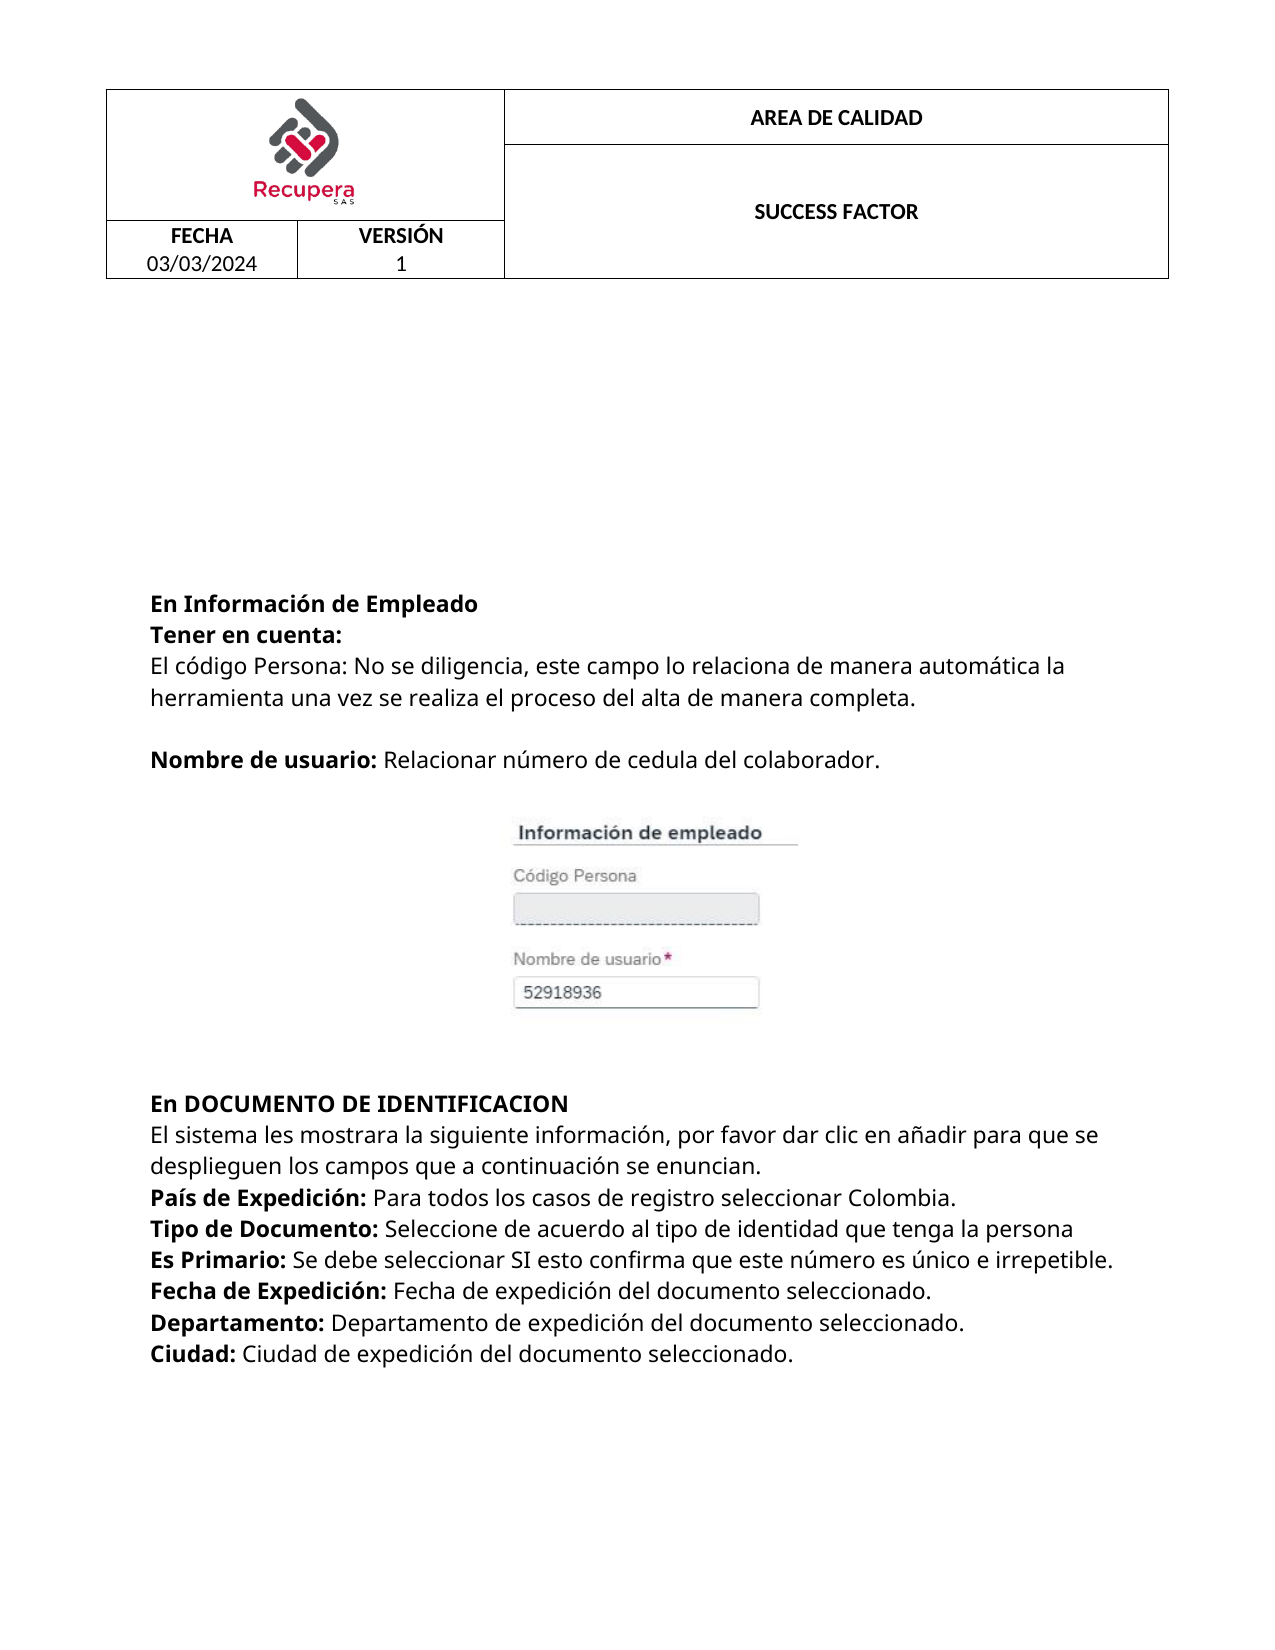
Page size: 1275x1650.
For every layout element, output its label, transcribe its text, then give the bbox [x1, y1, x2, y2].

list En Información de Empleado [150, 588, 1162, 619]
list Fecha de Expedición: Fecha de expedición del documento seleccionado. [150, 1275, 1162, 1306]
list Nombre de usuario: Relacionar número de cedula del colaborador. [150, 744, 1162, 775]
list País de Expedición: Para todos los casos de registro seleccionar Colombia. [150, 1181, 1162, 1213]
picture [238, 96, 372, 214]
list Departamento: Departamento de expedición del documento seleccionado. [150, 1306, 1162, 1338]
list Tipo de Documento: Seleccione de acuerdo al tipo de identidad que tenga la persona [150, 1213, 1162, 1244]
list Es Primario: Se debe seleccionar SI esto confirma que este número es único e irrepetible. [150, 1244, 1162, 1275]
list El código Persona: No se diligencia, este campo lo relaciona de manera automática la herramienta una vez se realiza el proceso del alta de manera completa. [150, 650, 1162, 713]
list Tener en cuenta: [150, 619, 1162, 650]
list Ciudad: Ciudad de expedición del documento seleccionado. [150, 1338, 1162, 1369]
list En DOCUMENTO DE IDENTIFICACION [150, 1088, 1162, 1119]
list El sistema les mostrara la siguiente información, por favor dar clic en añadir para que se desplieguen los campos que a continuación se enuncian. [150, 1119, 1162, 1181]
